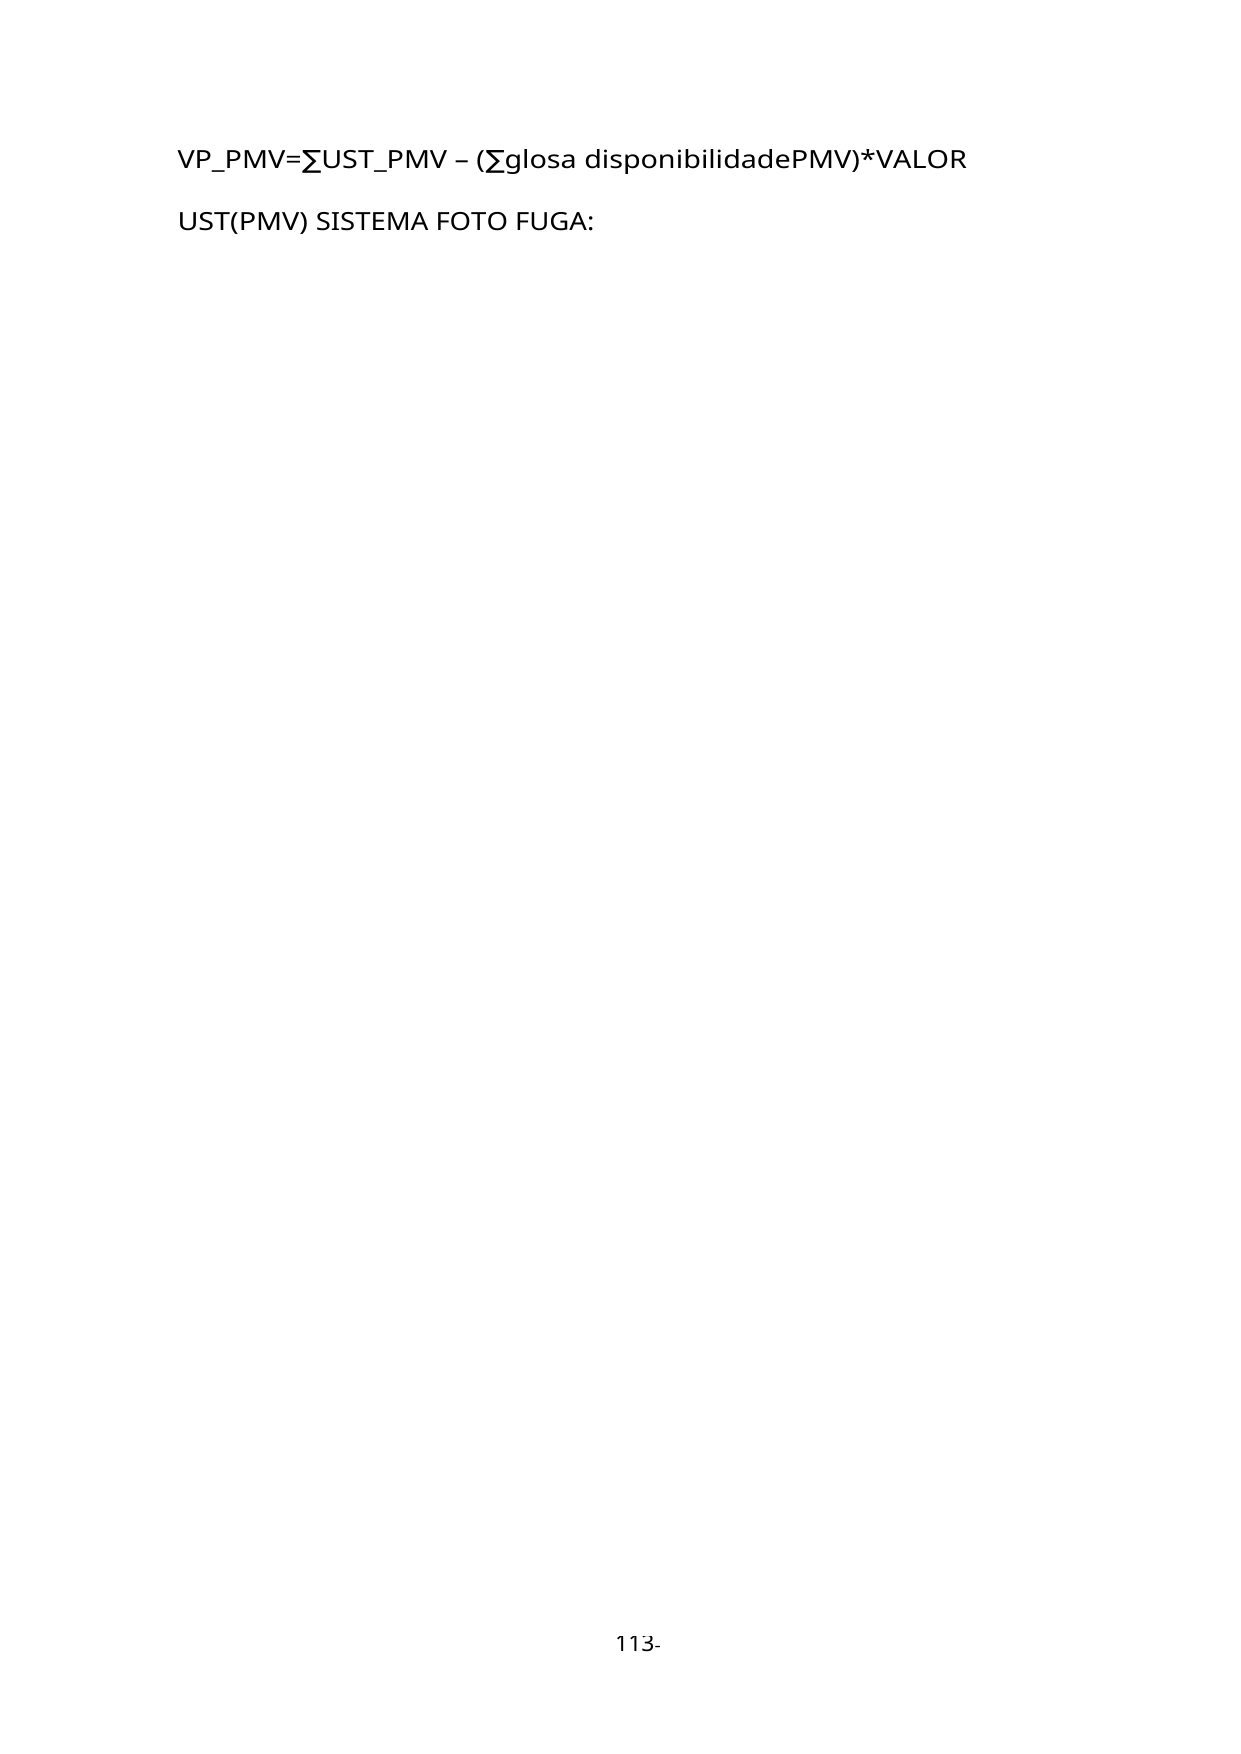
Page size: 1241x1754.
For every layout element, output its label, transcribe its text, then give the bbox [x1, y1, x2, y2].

text VP_PMV=∑UST_PMV – (∑glosa disponibilidadePMV)*VALOR UST(PMV) SISTEMA FOTO FUGA: [177, 142, 1041, 237]
